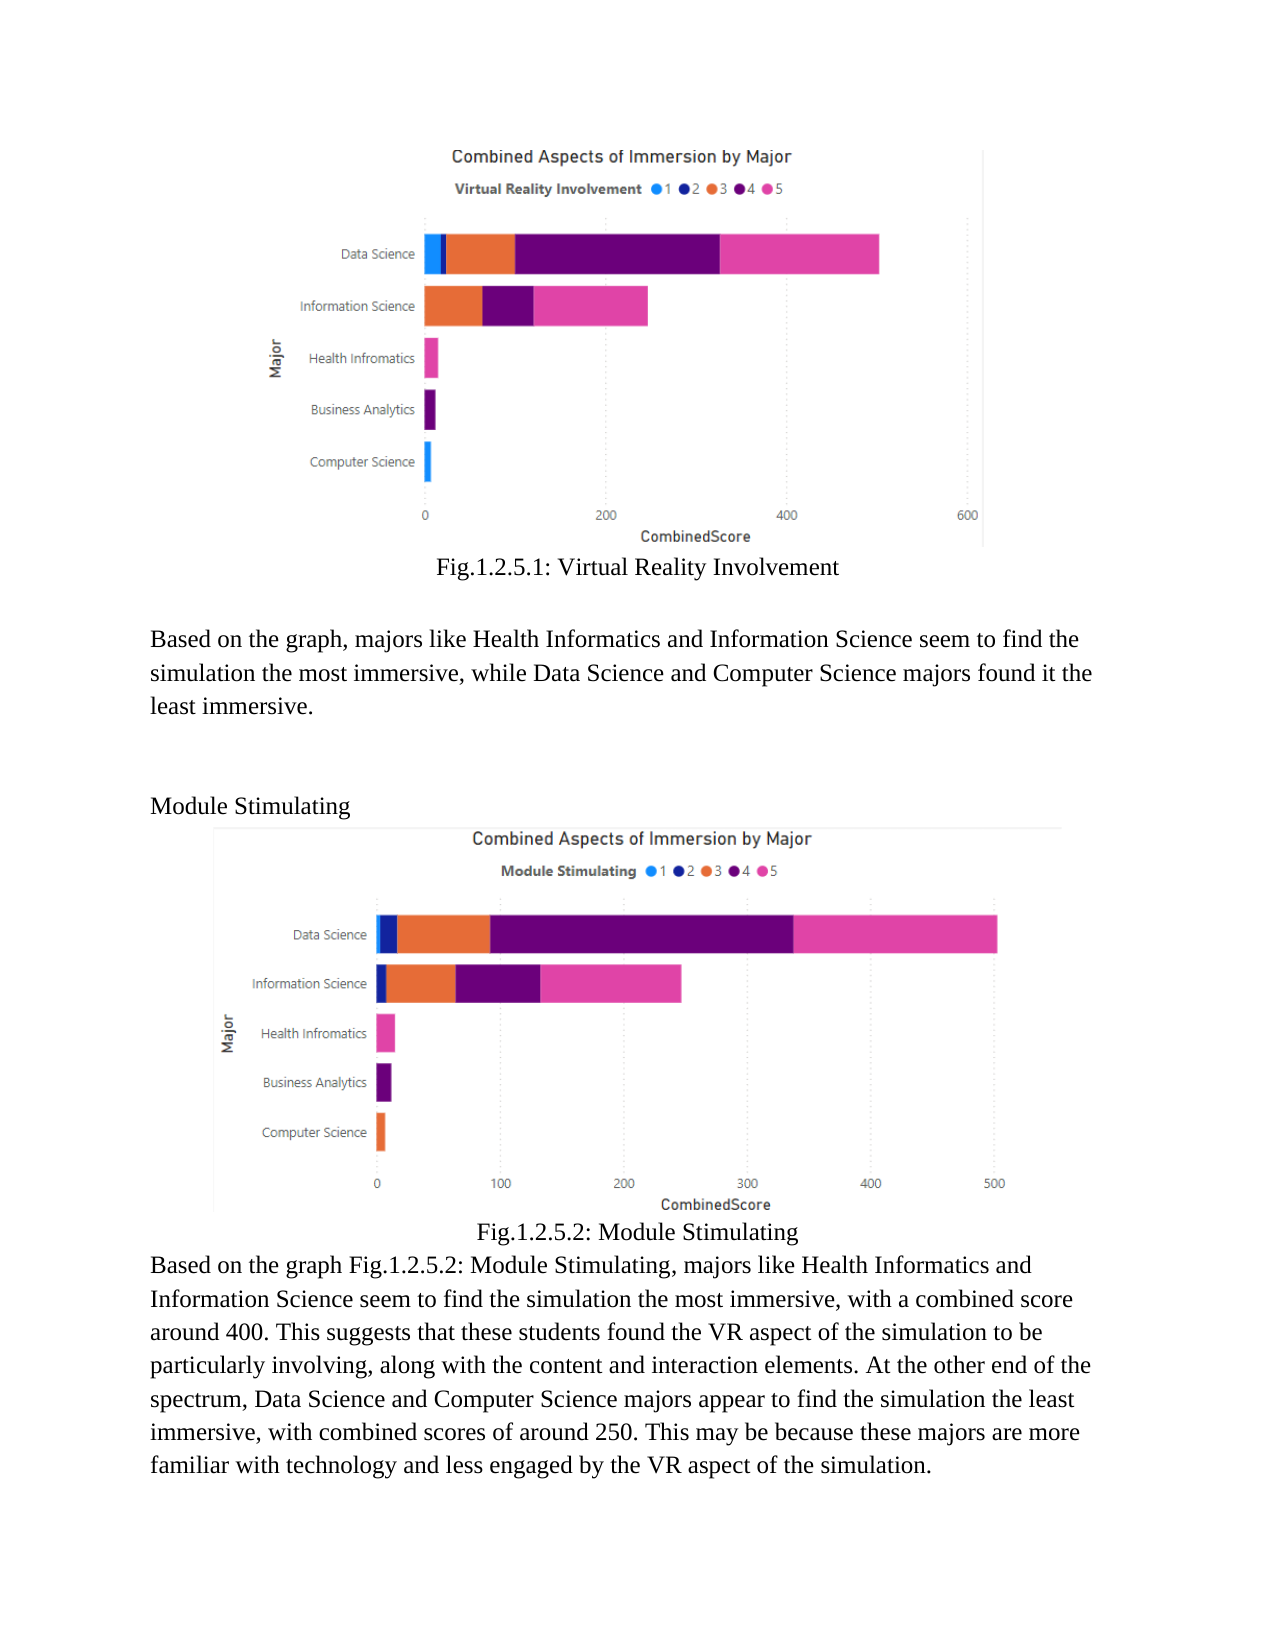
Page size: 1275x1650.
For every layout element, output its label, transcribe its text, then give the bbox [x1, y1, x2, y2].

text Fig.1.2.5.2: Module Stimulating [150, 1217, 1125, 1246]
text Based on the graph Fig.1.2.5.2: Module Stimulating, majors like Health Informatics and Information Science seem to find the simulation the most immersive, with a combined score around 400. This suggests that these students found the VR aspect of the simulation to be particularly involving, along with the content and interaction elements. At the other end of the spectrum, Data Science and Computer Science majors appear to find the simulation the least immersive, with combined scores of around 250. This may be because these majors are more familiar with technology and less engaged by the VR aspect of the simulation. [150, 1251, 1125, 1479]
text Based on the graph, majors like Health Informatics and Information Science seem to find the simulation the most immersive, while Data Science and Computer Science majors found it the least immersive. [150, 586, 1125, 720]
text Fig.1.2.5.1: Virtual Reality Involvement [150, 552, 1125, 581]
text Module Stimulating [150, 791, 1125, 820]
